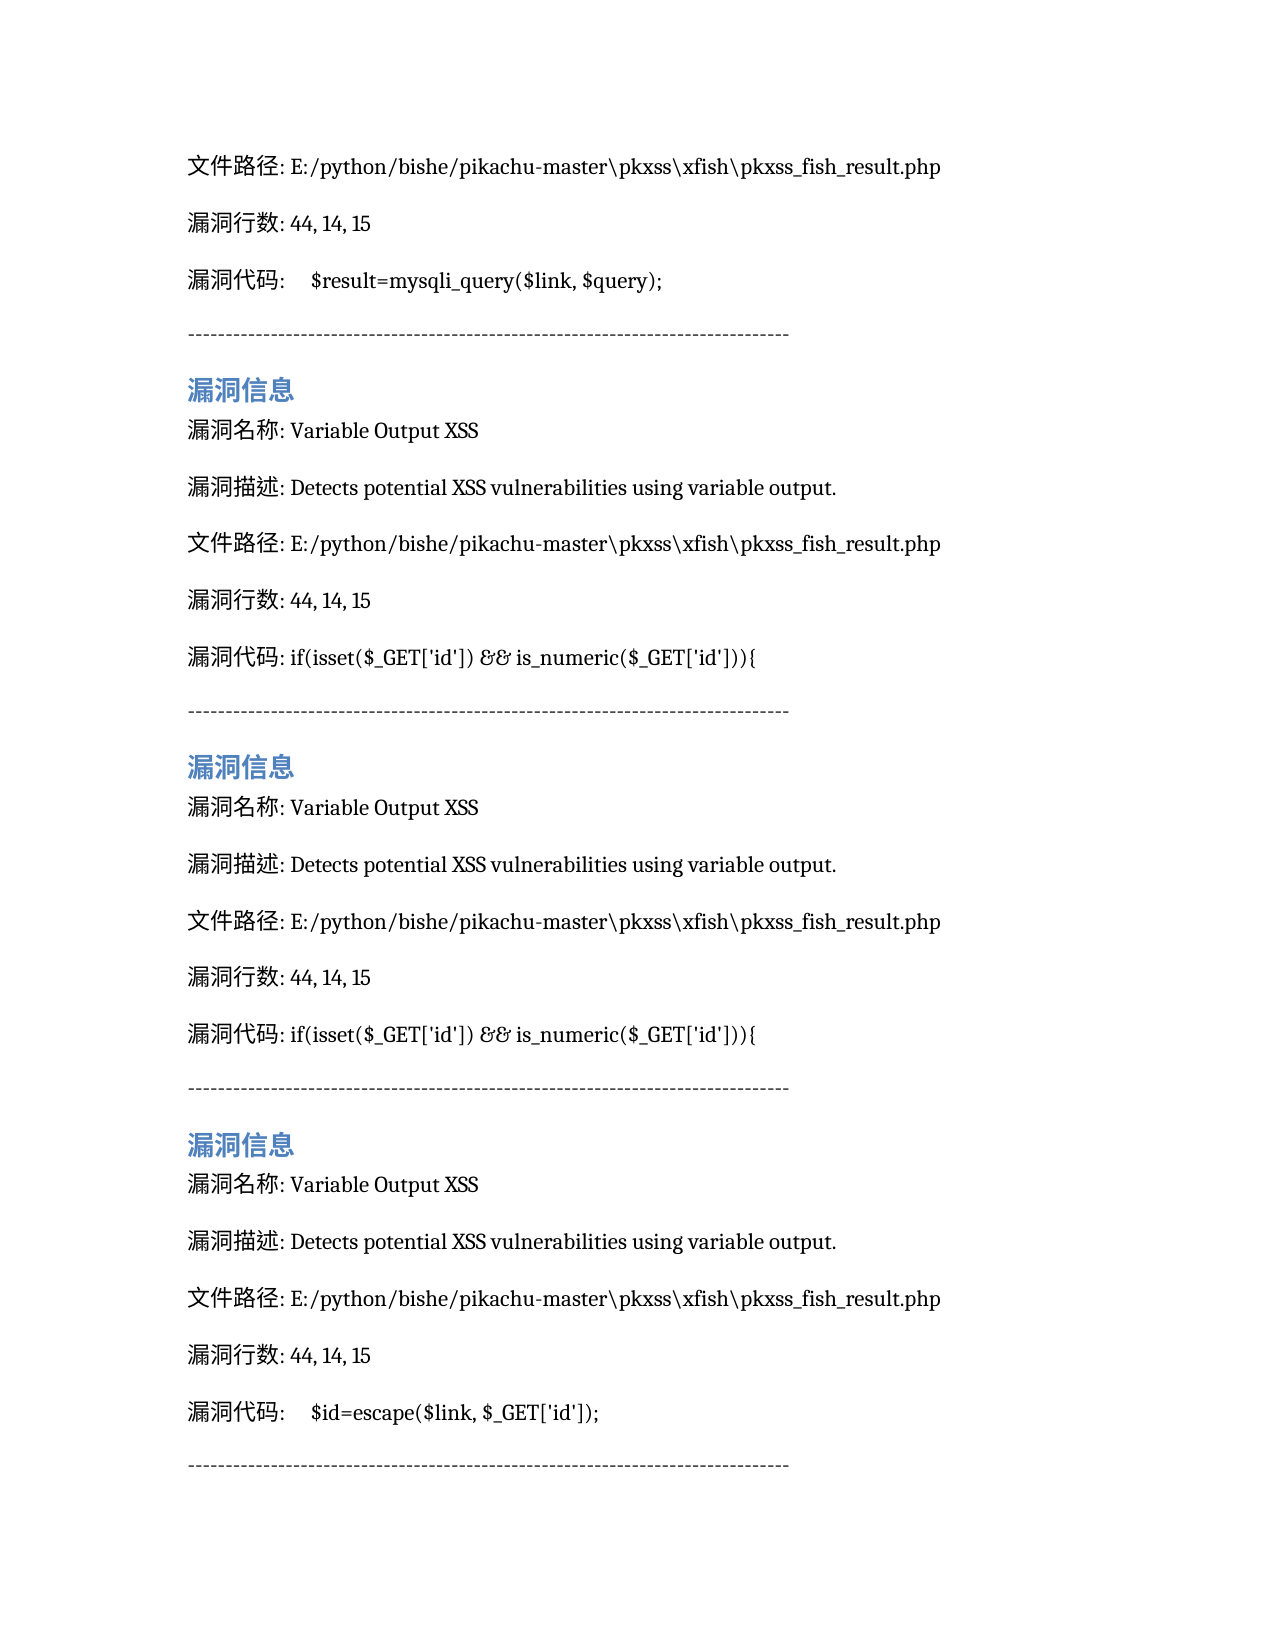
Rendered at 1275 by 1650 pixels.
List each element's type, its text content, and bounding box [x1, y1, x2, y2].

text 漏洞描述: Detects potential XSS vulnerabilities using variable output. [187, 1225, 1087, 1256]
text 漏洞代码: if(isset($_GET['id']) && is_numeric($_GET['id'])){ [187, 1018, 1087, 1049]
text 漏洞名称: Variable Output XSS [187, 791, 1087, 822]
text 漏洞代码: $result=mysqli_query($link, $query); [187, 263, 1087, 295]
subtitle 漏洞信息 [187, 749, 1087, 786]
text 漏洞行数: 44, 14, 15 [187, 584, 1087, 615]
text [187, 320, 1087, 347]
text -------------------------------------------------------------------------------- [187, 1075, 1087, 1101]
subtitle 漏洞信息 [187, 1126, 1087, 1163]
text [187, 1282, 1087, 1313]
text 漏洞行数: 44, 14, 15 [187, 207, 1087, 238]
text 漏洞行数: 44, 14, 15 [187, 961, 1087, 993]
text 漏洞描述: Detects potential XSS vulnerabilities using variable output. [187, 471, 1087, 502]
text 漏洞描述: Detects potential XSS vulnerabilities using variable output. [187, 848, 1087, 879]
text 漏洞代码: $id=escape($link, $_GET['id']); [187, 1395, 1087, 1427]
text 文件路径: E:/python/bishe/pikachu-master\pkxss\xfish\pkxss_fish_result.php [187, 527, 1087, 558]
text 漏洞代码: if(isset($_GET['id']) && is_numeric($_GET['id'])){ [187, 641, 1087, 672]
text 漏洞行数: 44, 14, 15 [187, 1339, 1087, 1370]
text -------------------------------------------------------------------------------- [187, 698, 1087, 724]
text 漏洞名称: Variable Output XSS [187, 1168, 1087, 1199]
subtitle 漏洞信息 [187, 371, 1087, 408]
text 漏洞名称: Variable Output XSS [187, 414, 1087, 445]
text 文件路径: E:/python/bishe/pikachu-master\pkxss\xfish\pkxss_fish_result.php [187, 904, 1087, 936]
text -------------------------------------------------------------------------------- [187, 1452, 1087, 1478]
text 文件路径: E:/python/bishe/pikachu-master\pkxss\xfish\pkxss_fish_result.php [187, 150, 1087, 181]
